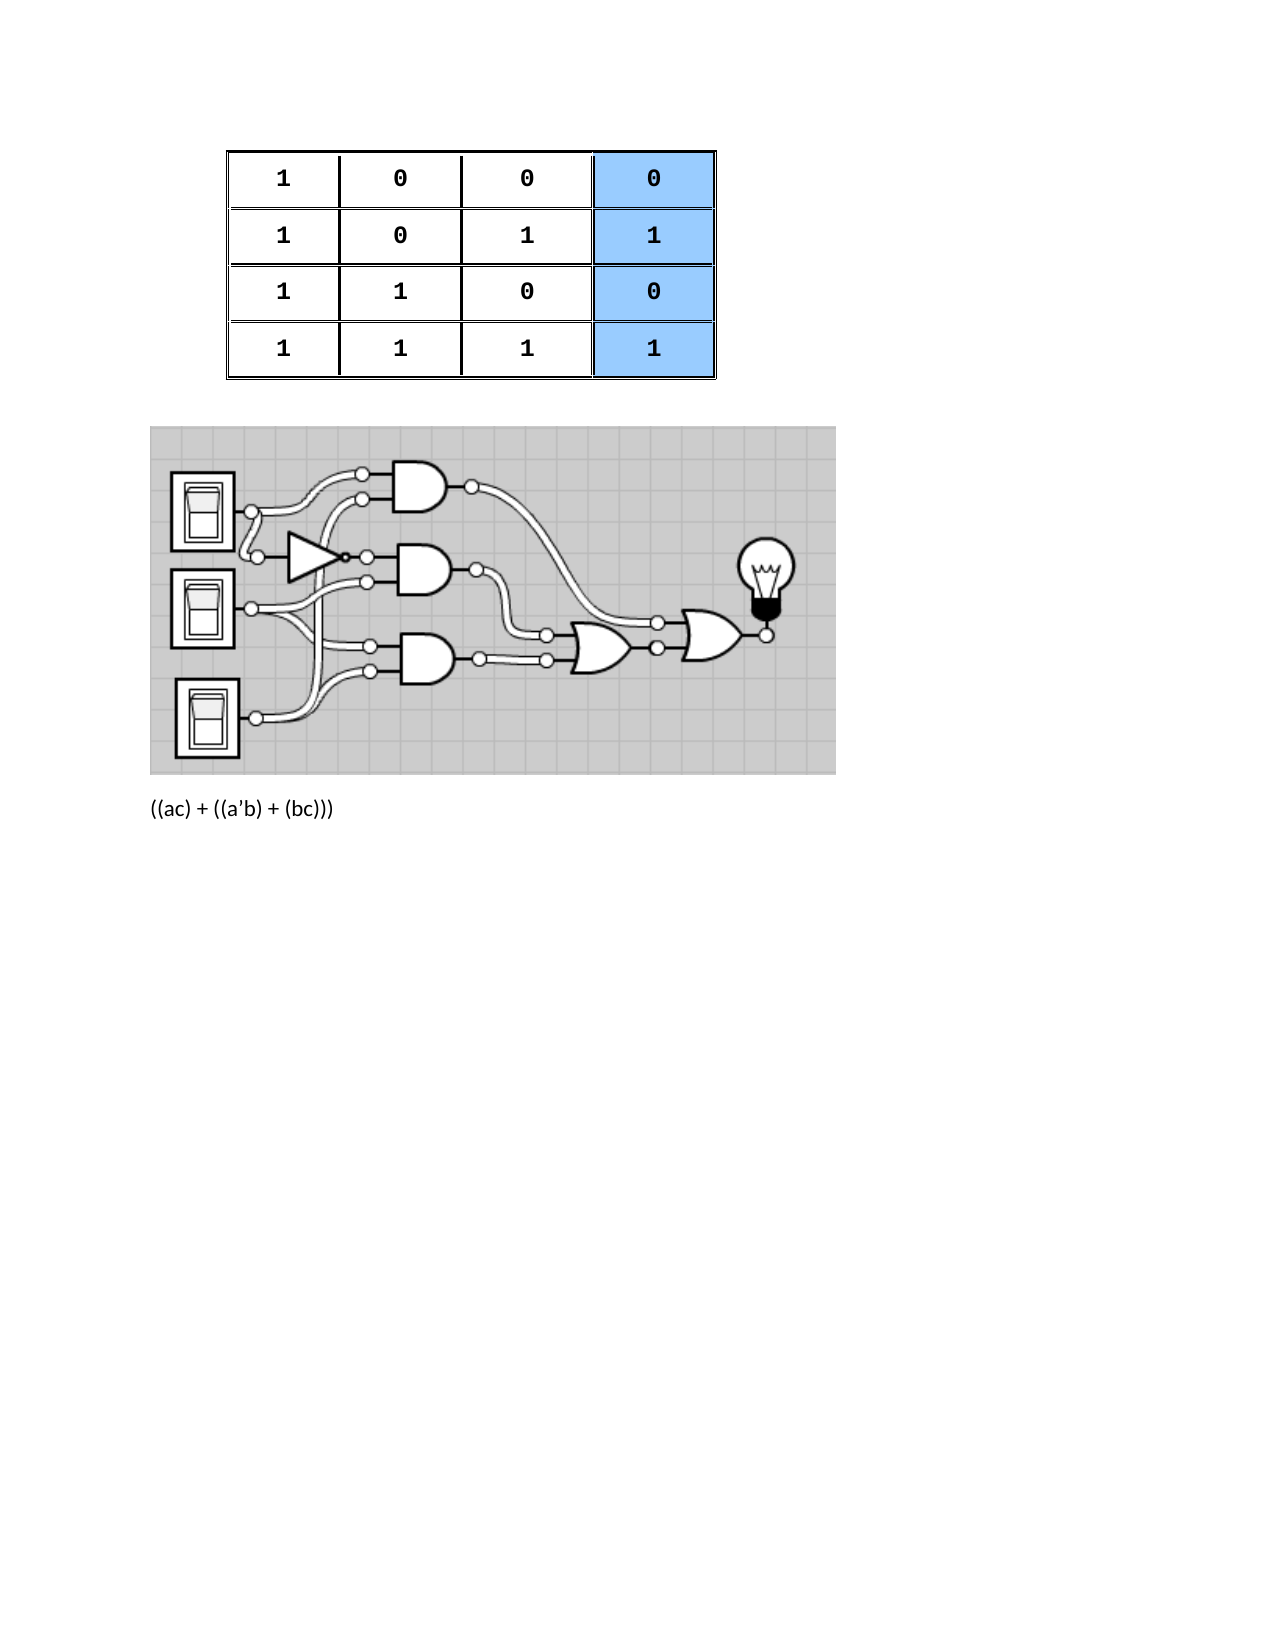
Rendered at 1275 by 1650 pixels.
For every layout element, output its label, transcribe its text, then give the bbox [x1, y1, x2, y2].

table_cell 0 [593, 153, 713, 207]
table_cell 1 [593, 320, 715, 376]
table_cell 1 [229, 153, 339, 207]
table_cell 0 [339, 153, 461, 207]
table_cell 1 [341, 267, 460, 320]
table_cell 1 [229, 263, 338, 320]
table_cell 0 [595, 263, 714, 320]
table_cell 1 [339, 323, 461, 376]
table_cell 1 [463, 210, 591, 263]
table_cell 0 [463, 267, 591, 320]
table_cell 1 [227, 320, 339, 376]
table_cell 0 [341, 210, 460, 263]
table_cell 0 [461, 152, 593, 207]
text ((ac) + ((a’b) + (bc))) [150, 794, 1125, 822]
picture [150, 426, 836, 775]
table_cell 1 [461, 320, 593, 376]
table_cell 1 [227, 207, 339, 263]
